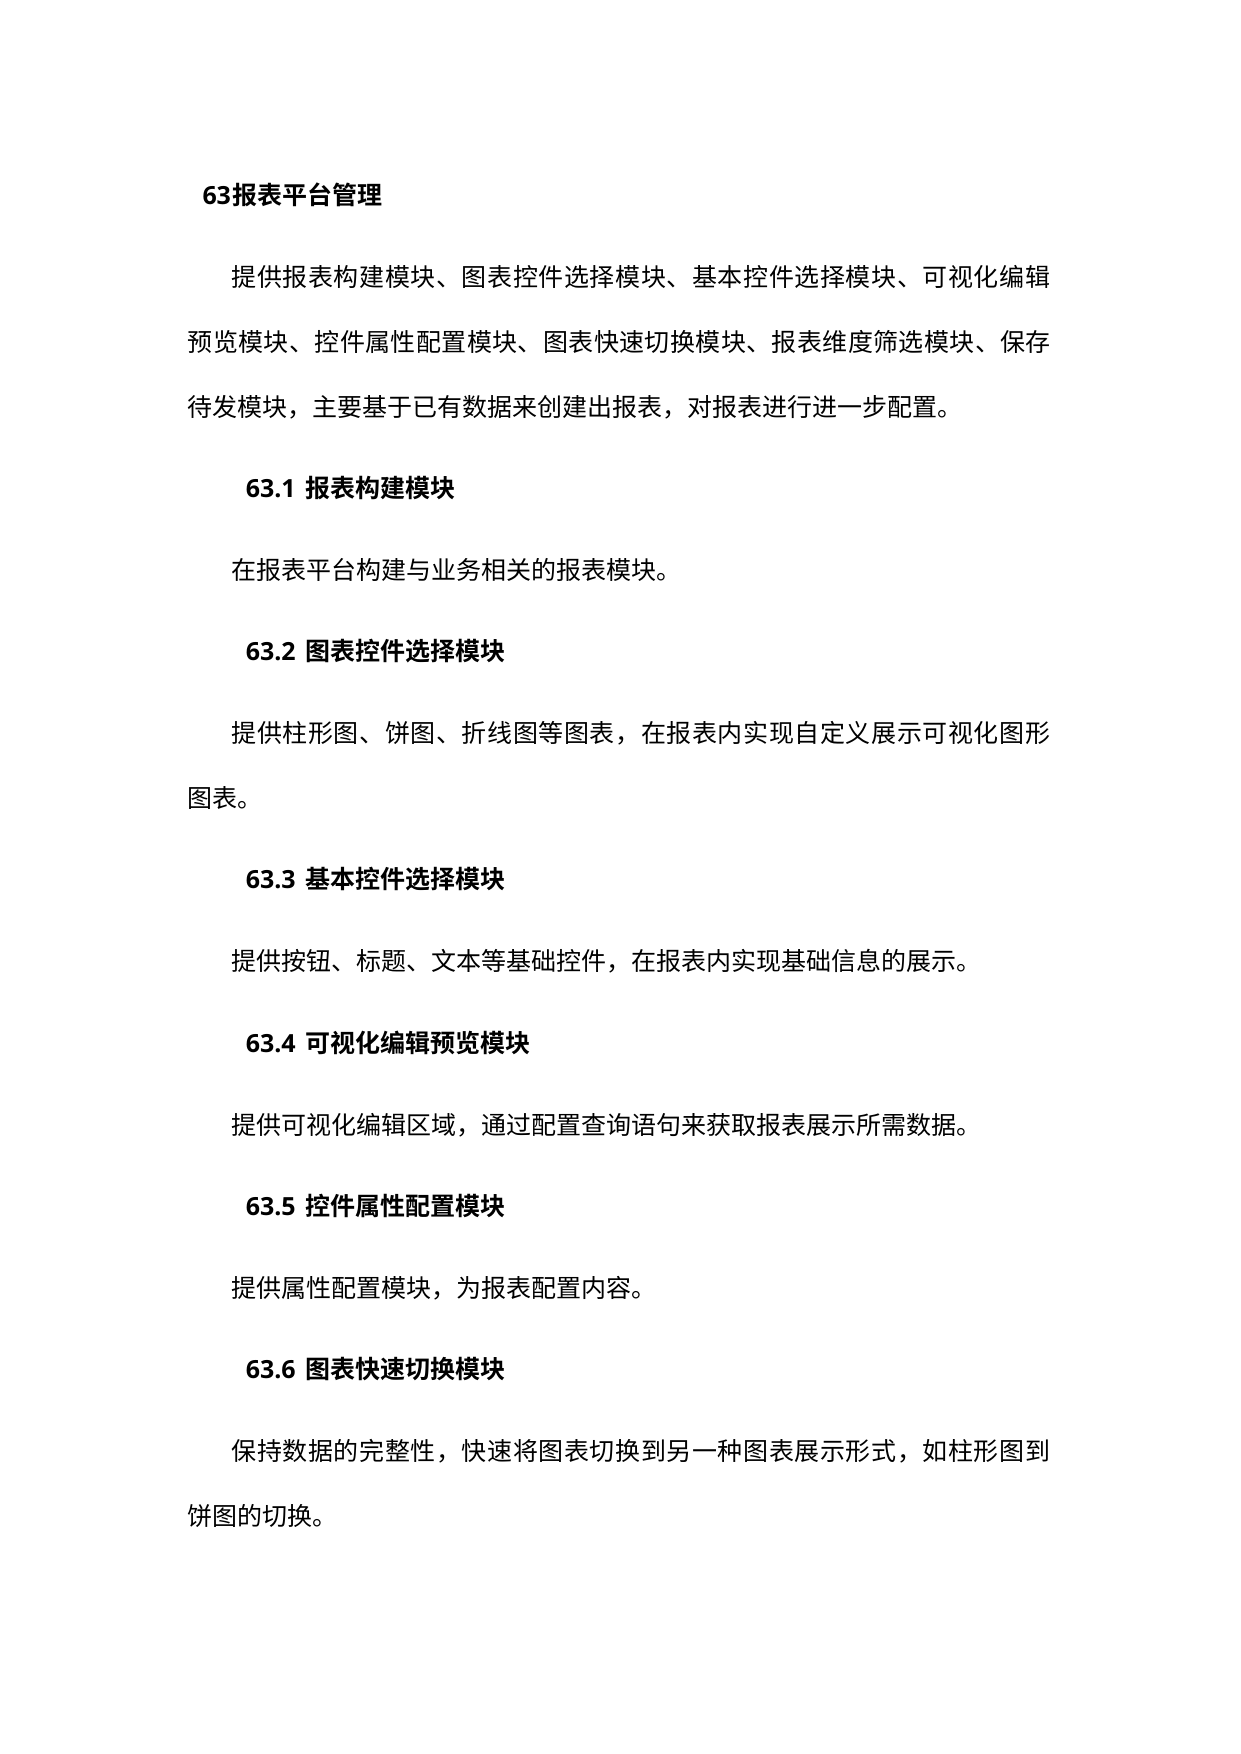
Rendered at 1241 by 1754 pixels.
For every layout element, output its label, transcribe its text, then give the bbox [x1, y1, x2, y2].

text 提供按钮、标题、文本等基础控件，在报表内实现基础信息的展示。 [187, 929, 1053, 994]
subtitle 报表平台管理 [202, 162, 1053, 227]
text 在报表平台构建与业务相关的报表模块。 [187, 537, 1053, 602]
subtitle 可视化编辑预览模块 [246, 1010, 1053, 1075]
subtitle 报表构建模块 [246, 455, 1053, 520]
text 保持数据的完整性，快速将图表切换到另一种图表展示形式，如柱形图到饼图的切换。 [187, 1418, 1053, 1548]
text 提供属性配置模块，为报表配置内容。 [187, 1255, 1053, 1320]
subtitle 基本控件选择模块 [246, 847, 1053, 912]
text 提供可视化编辑区域，通过配置查询语句来获取报表展示所需数据。 [187, 1092, 1053, 1157]
text 提供报表构建模块、图表控件选择模块、基本控件选择模块、可视化编辑预览模块、控件属性配置模块、图表快速切换模块、报表维度筛选模块、保存待发模块，主要基于已有数据来创建出报表，对报表进行进一步配置。 [187, 244, 1053, 439]
subtitle 控件属性配置模块 [246, 1173, 1053, 1238]
subtitle 图表快速切换模块 [246, 1336, 1053, 1401]
subtitle 图表控件选择模块 [246, 618, 1053, 683]
text 提供柱形图、饼图、折线图等图表，在报表内实现自定义展示可视化图形图表。 [187, 700, 1053, 830]
